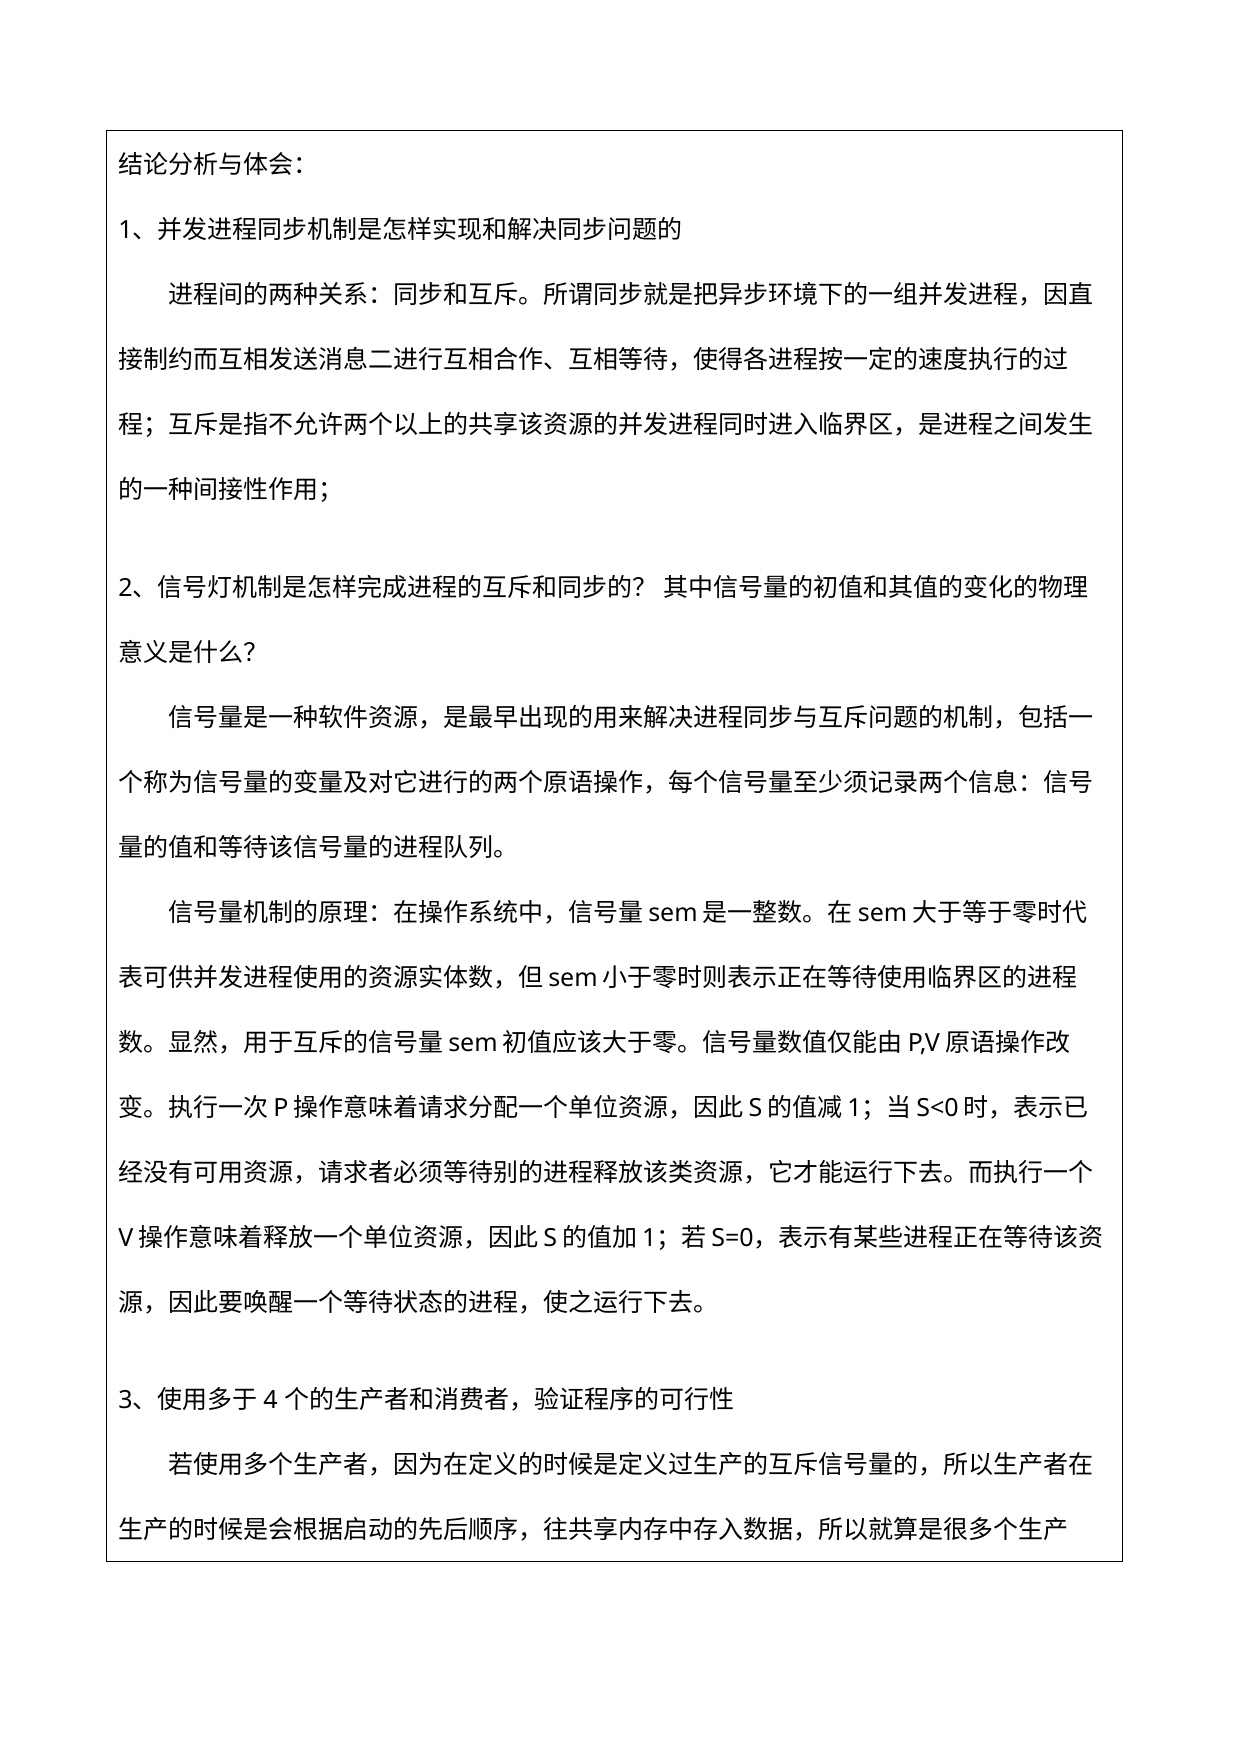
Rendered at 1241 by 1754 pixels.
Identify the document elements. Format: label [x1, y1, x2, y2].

table_cell [107, 131, 1122, 1561]
